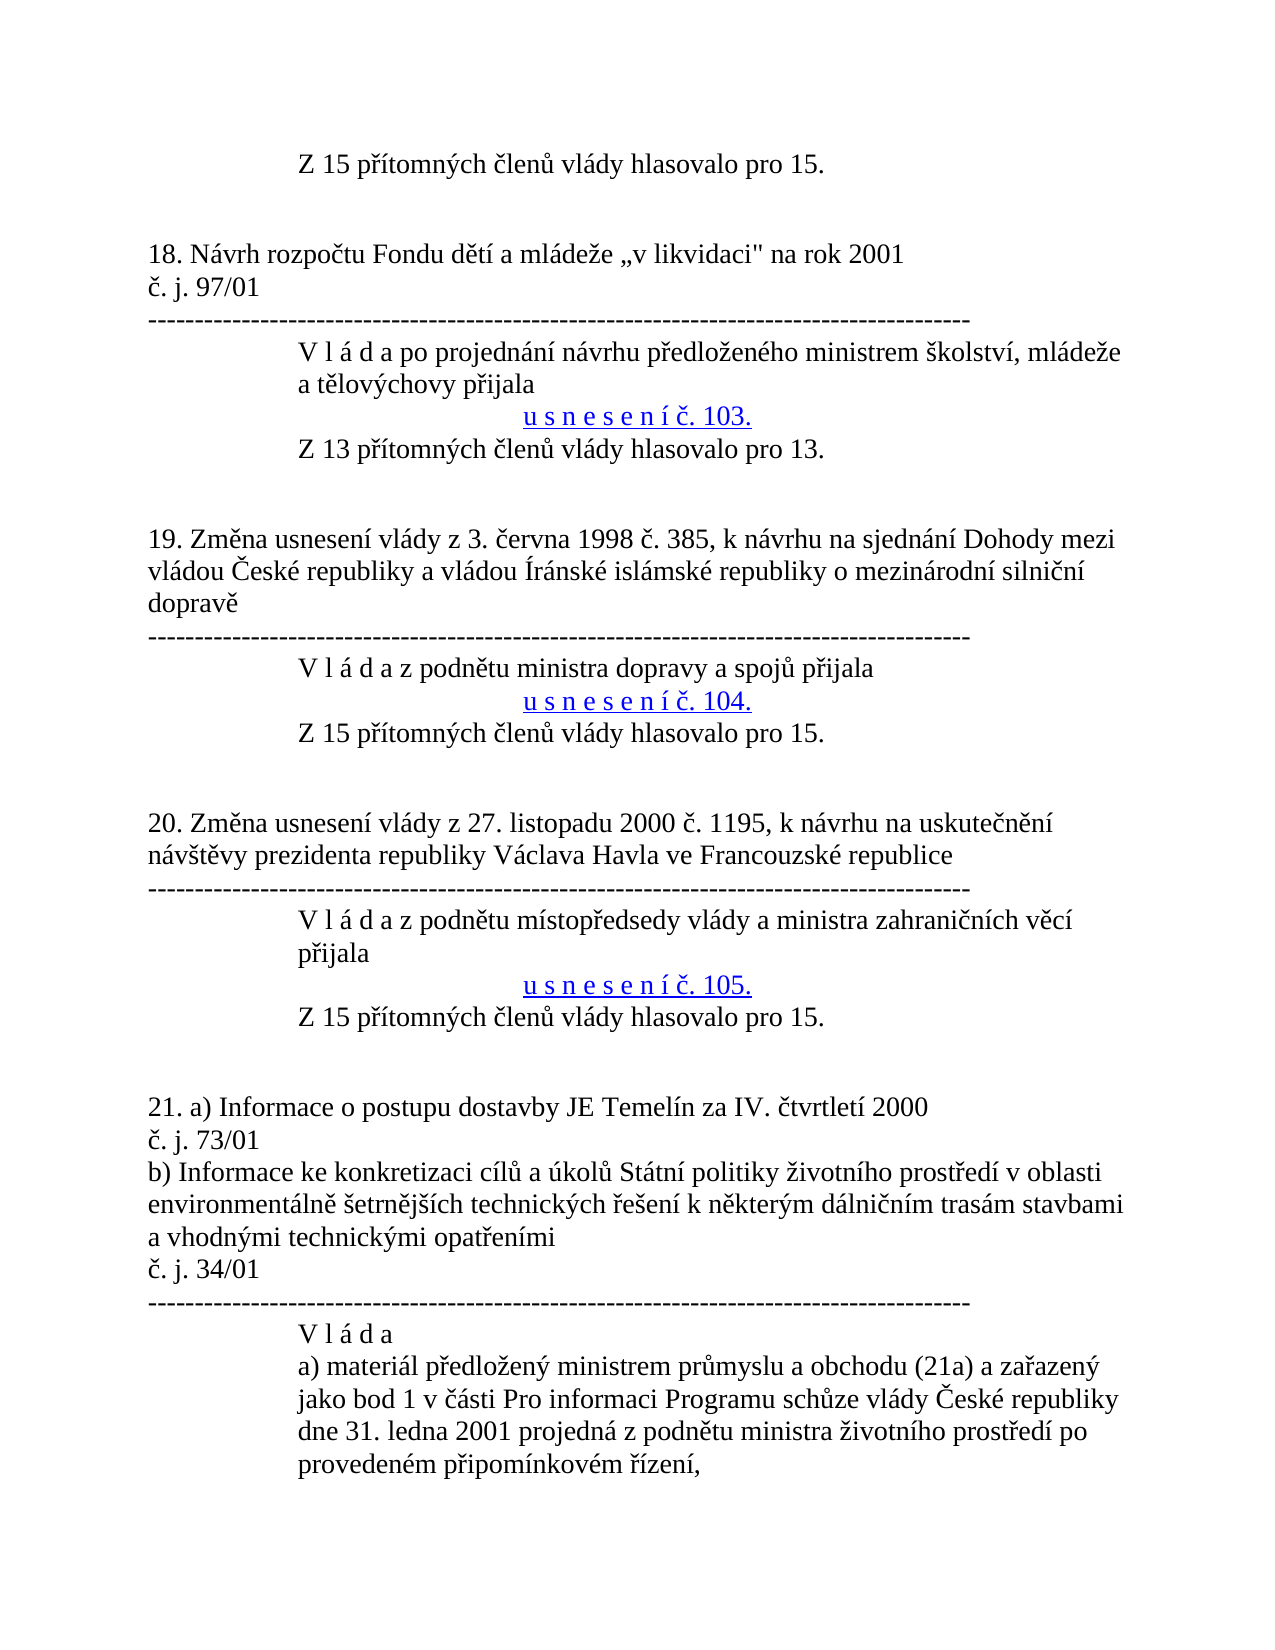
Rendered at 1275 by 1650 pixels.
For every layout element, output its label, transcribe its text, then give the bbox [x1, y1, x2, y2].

text 20. Změna usnesení vlády z 27. listopadu 2000 č. 1195, k návrhu na uskutečnění návštěvy prezidenta republiky Václava Havla ve Francouzské republice ---------------------------------------------------------------------------------------- [148, 748, 1127, 903]
text u s n e s e n í č. 105. [148, 968, 1127, 1000]
text a) materiál předložený ministrem průmyslu a obchodu (21a) a zařazený jako bod 1 v části Pro informaci Programu schůze vlády České republiky dne 31. ledna 2001 projedná z podnětu ministra životního prostředí po provedeném připomínkovém řízení, [298, 1349, 1127, 1479]
text 21. a) Informace o postupu dostavby JE Temelín za IV. čtvrtletí 2000 č. j. 73/01 b) Informace ke konkretizaci cílů a úkolů Státní politiky životního prostředí v oblasti environmentálně šetrnějších technických řešení k některým dálničním trasám stavbami a vhodnými technickými opatřeními č. j. 34/01 ---------------------------------------------------------------------------------------- [148, 1033, 1127, 1317]
text u s n e s e n í č. 103. [148, 399, 1127, 432]
text 18. Návrh rozpočtu Fondu dětí a mládeže „v likvidaci" na rok 2001 č. j. 97/01 ---------------------------------------------------------------------------------------- [148, 180, 1127, 335]
text V l á d a z podnětu místopředsedy vlády a ministra zahraničních věcí přijala [298, 903, 1127, 968]
text u s n e s e n í č. 104. [148, 684, 1127, 716]
text V l á d a po projednání návrhu předloženého ministrem školství, mládeže a tělovýchovy přijala [298, 335, 1127, 399]
text Z 15 přítomných členů vlády hlasovalo pro 15. [298, 148, 1127, 180]
text V l á d a [298, 1317, 1127, 1349]
text Z 15 přítomných členů vlády hlasovalo pro 15. [298, 716, 1127, 748]
text V l á d a z podnětu ministra dopravy a spojů přijala [298, 651, 1127, 684]
text Z 15 přítomných členů vlády hlasovalo pro 15. [298, 1000, 1127, 1033]
text 19. Změna usnesení vlády z 3. června 1998 č. 385, k návrhu na sjednání Dohody mezi vládou České republiky a vládou Íránské islámské republiky o mezinárodní silniční dopravě ---------------------------------------------------------------------------------------- [148, 464, 1127, 651]
text Z 13 přítomných členů vlády hlasovalo pro 13. [298, 432, 1127, 464]
